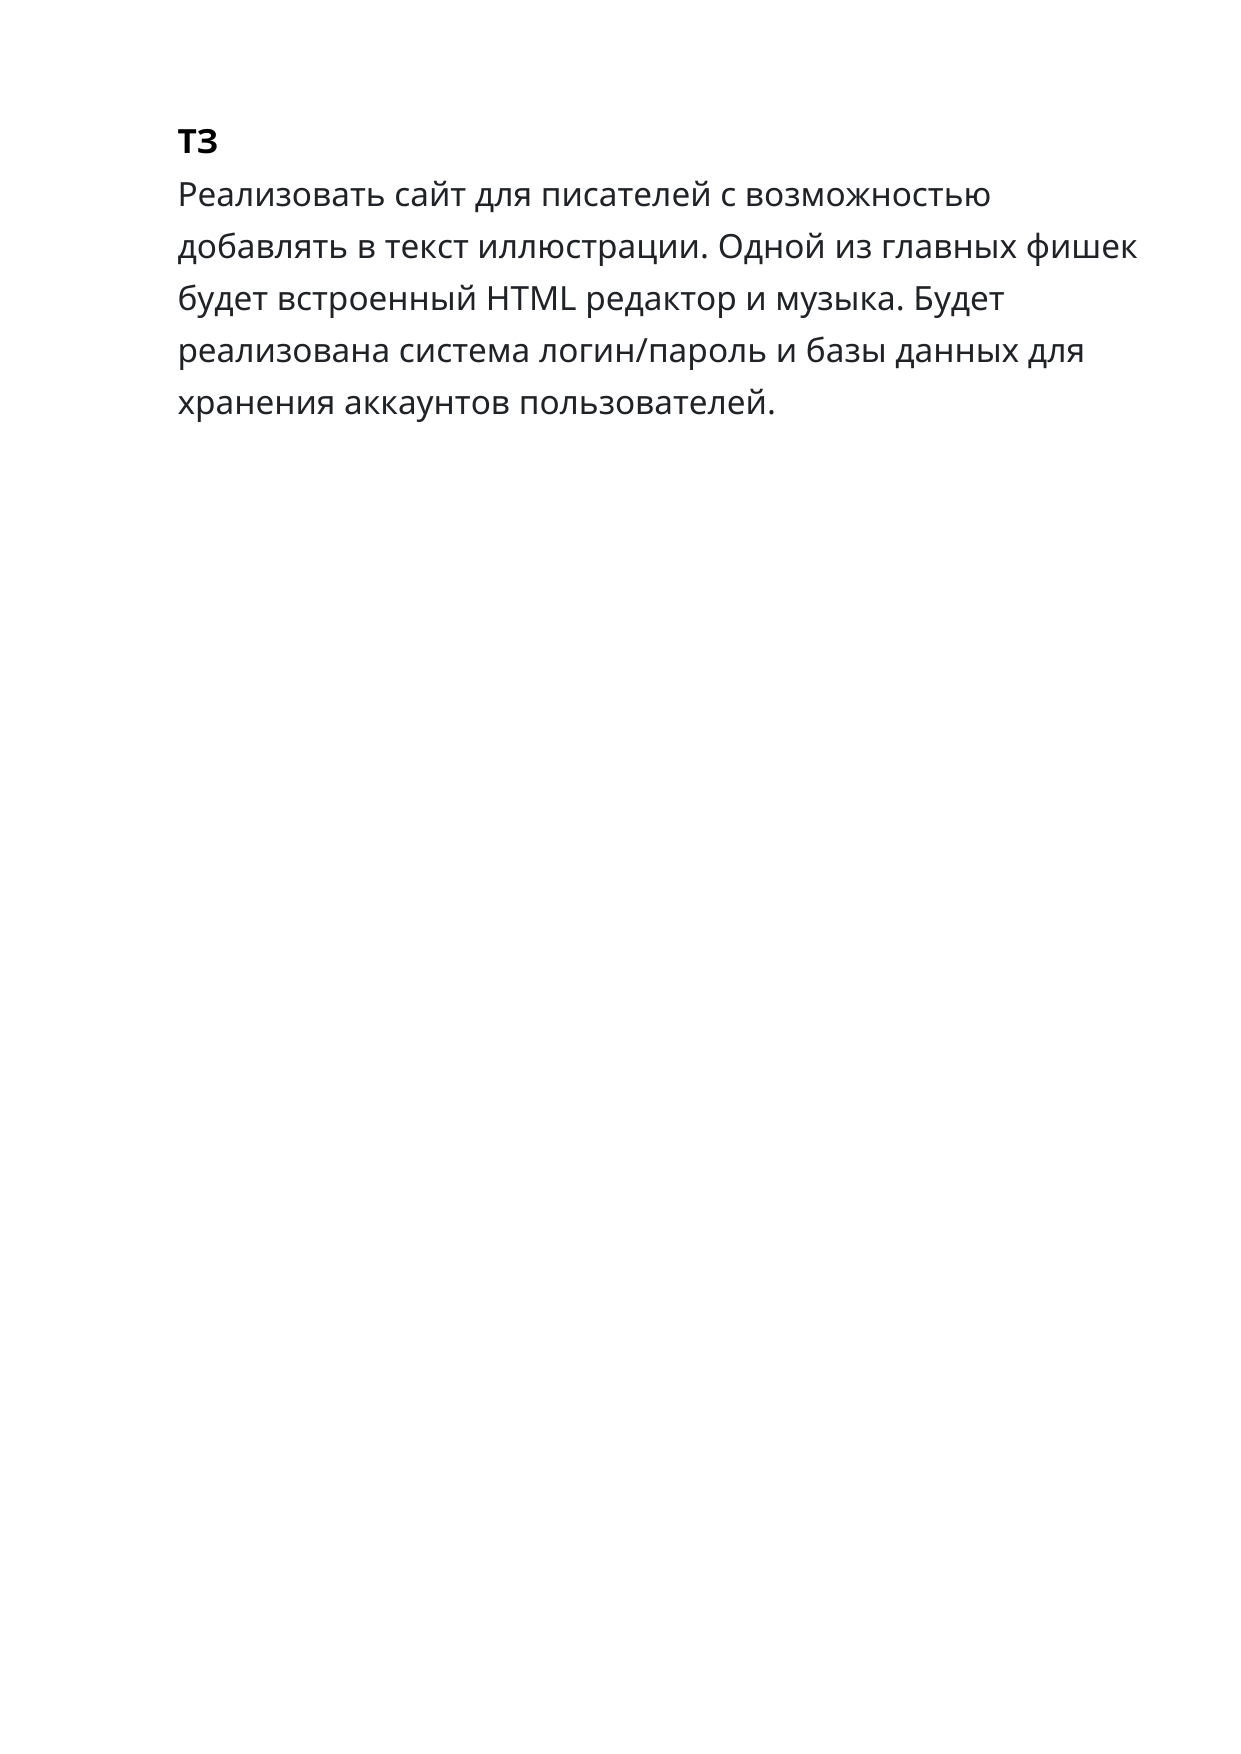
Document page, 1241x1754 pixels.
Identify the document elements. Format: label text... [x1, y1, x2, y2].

text ТЗ [177, 118, 1152, 163]
text Реализовать сайт для писателей с возможностью добавлять в текст иллюстрации. Одной из главных фишек будет встроенный HTML редактор и музыка. Будет реализована система логин/пароль и базы данных для хранения аккаунтов пользователей. [177, 170, 1152, 424]
